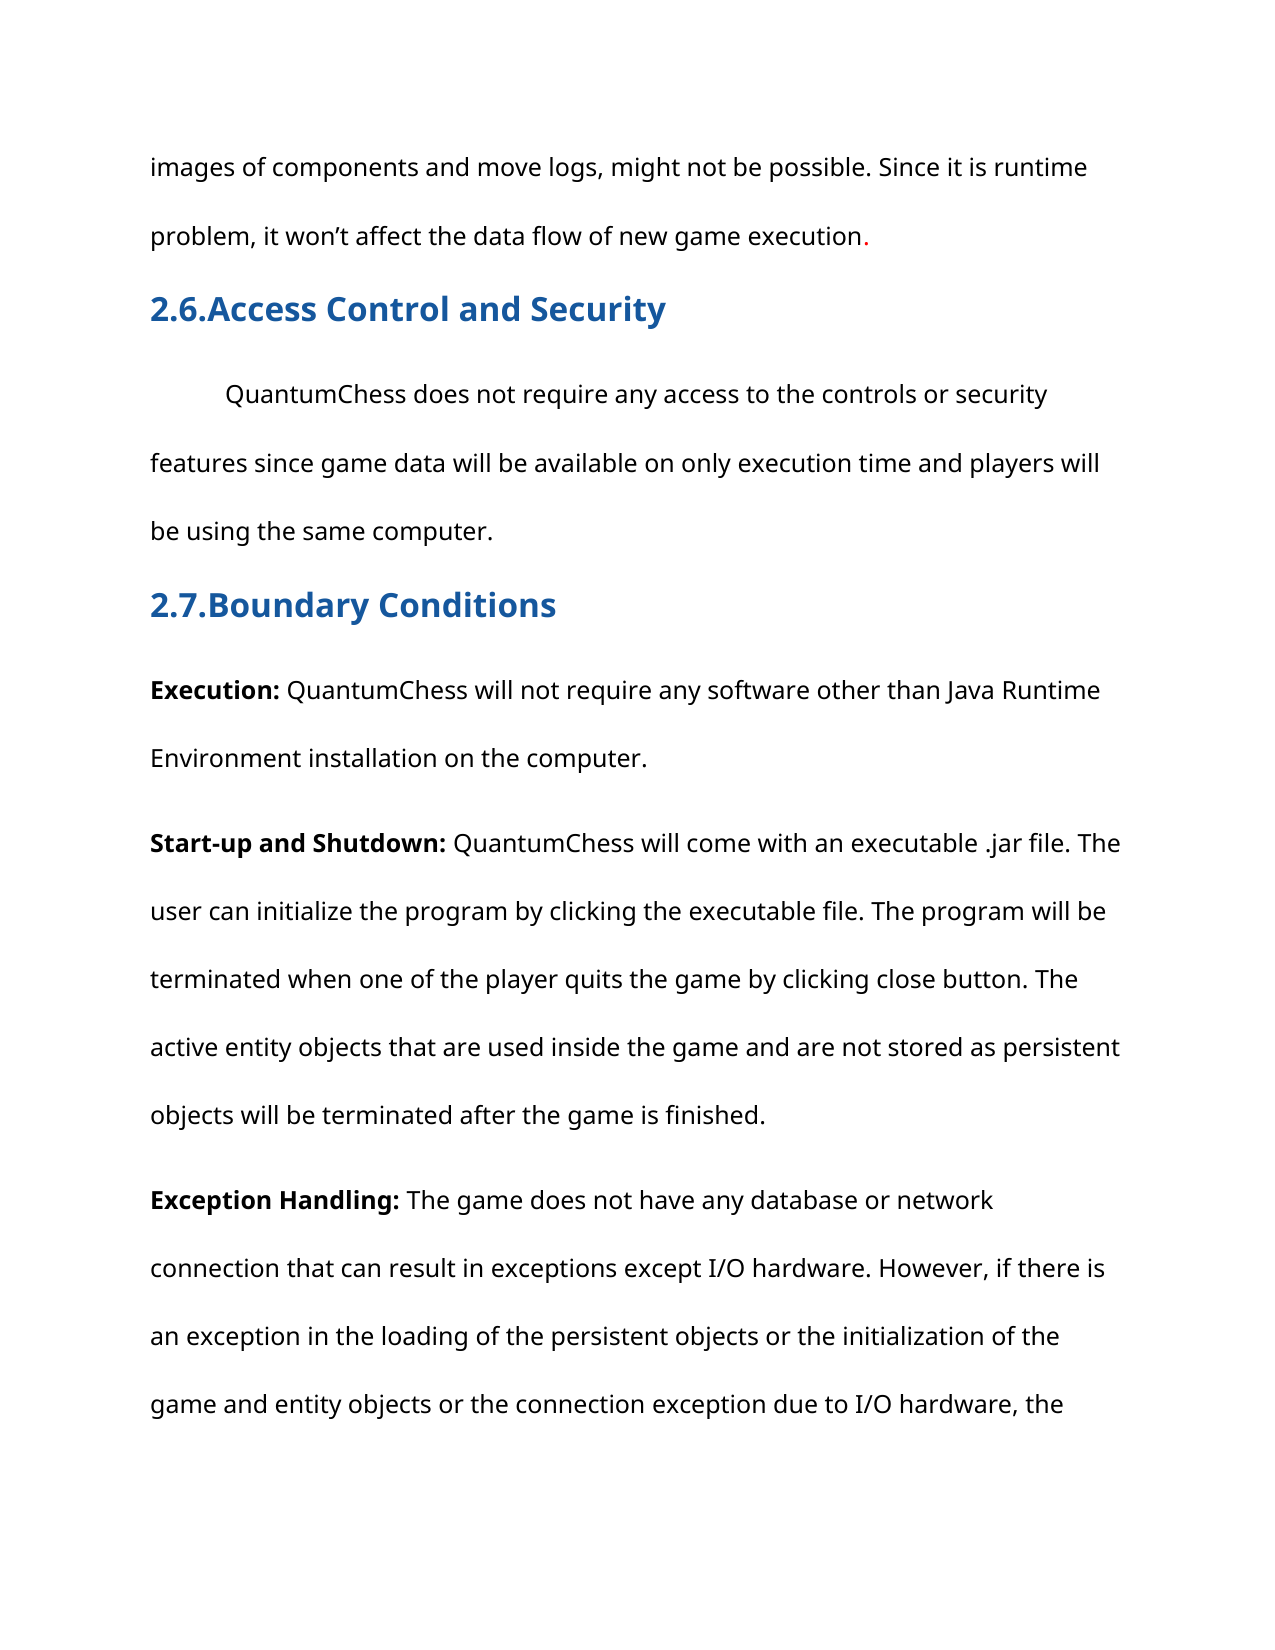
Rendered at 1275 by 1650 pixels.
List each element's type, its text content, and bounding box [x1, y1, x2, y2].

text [150, 150, 1125, 252]
text Execution: QuantumChess will not require any software other than Java Runtime [150, 672, 1125, 706]
text Start-up and Shutdown: QuantumChess will come with an executable .jar file. The user can initialize the program by clicking the executable file. The program will be terminated when one of the player quits the game by clicking close button. The active entity objects that are used inside the game and are not stored as persistent objects will be terminated after the game is finished. [150, 825, 1125, 1132]
text QuantumChess does not require any access to the controls or security features since game data will be available on only execution time and players will be using the same computer. [150, 377, 1125, 547]
text 2.6.Access Control and Security [150, 286, 1125, 332]
text 2.7.Boundary Conditions [150, 581, 1125, 627]
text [150, 1182, 1125, 1421]
text Environment installation on the computer. [150, 740, 1125, 774]
